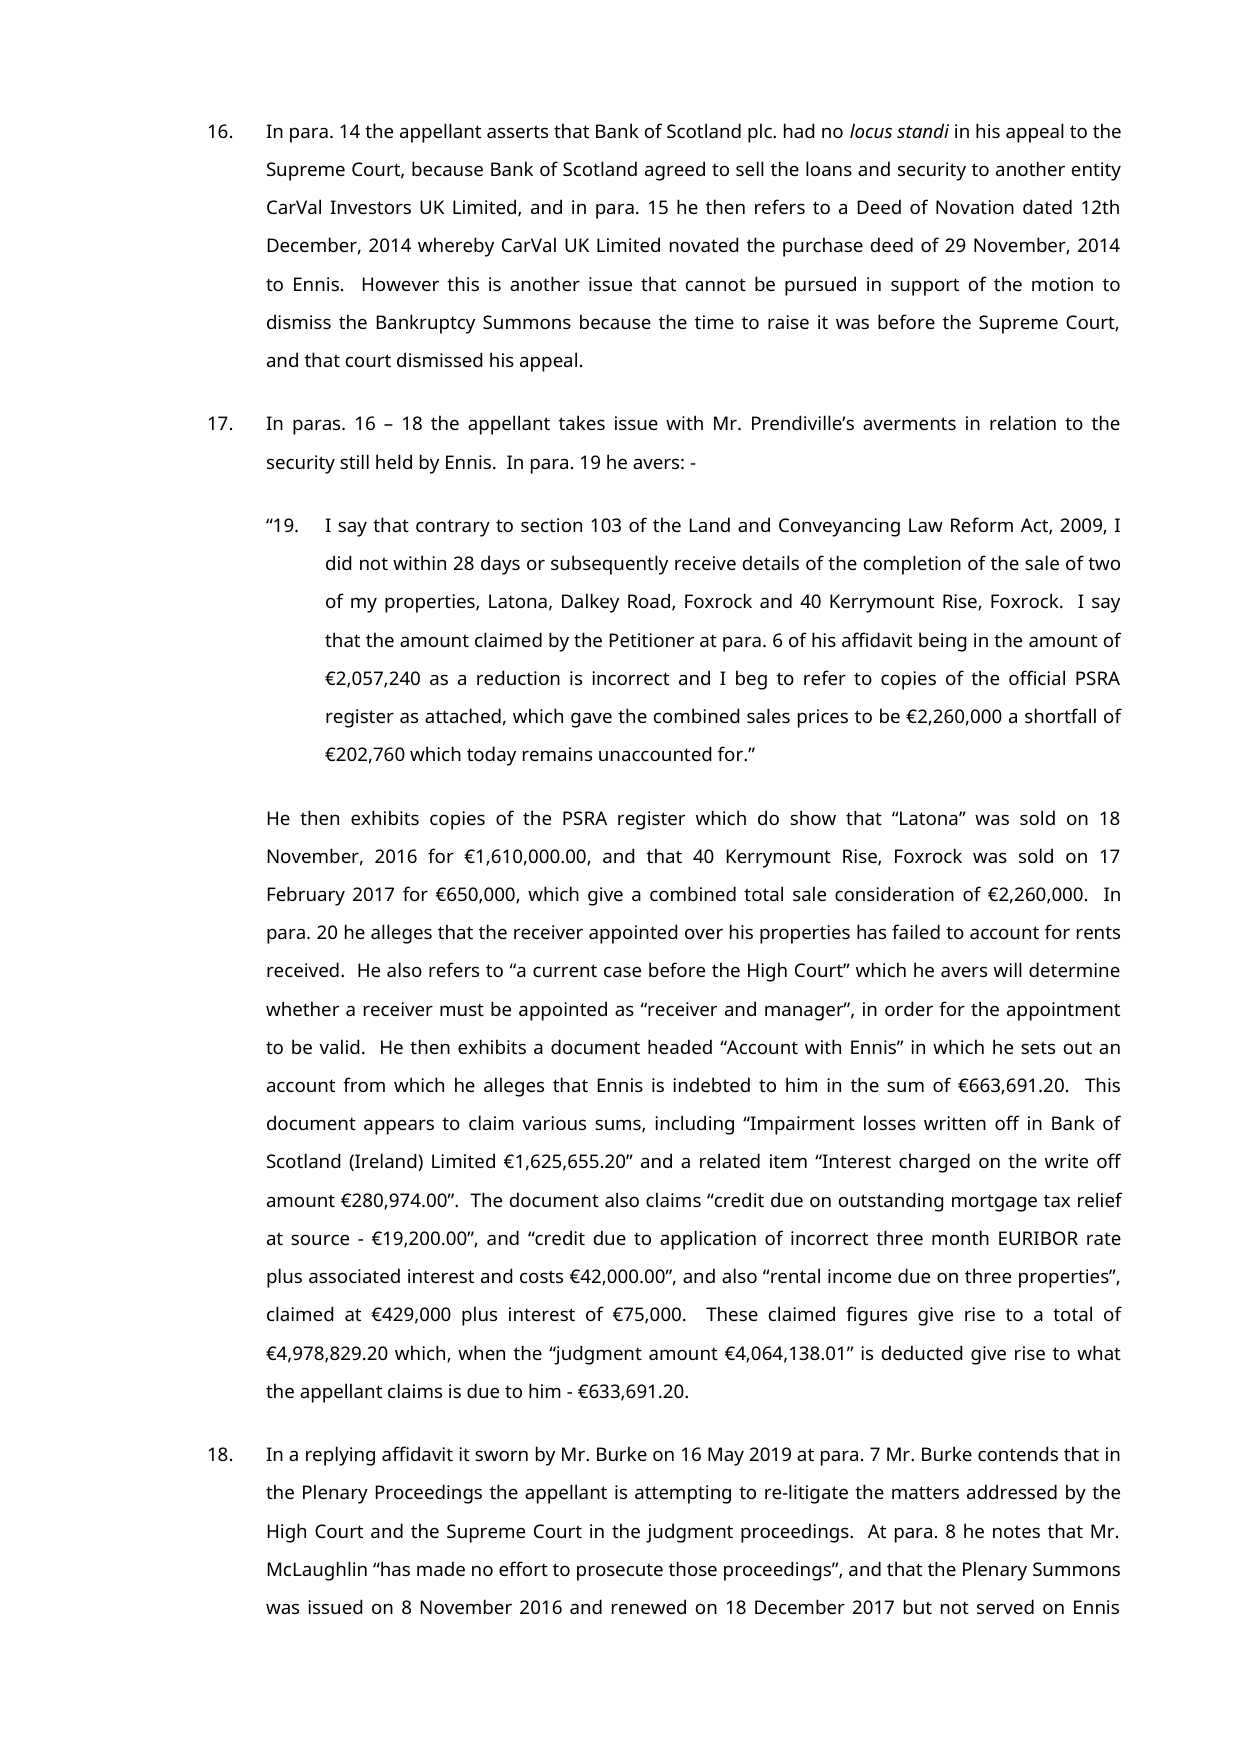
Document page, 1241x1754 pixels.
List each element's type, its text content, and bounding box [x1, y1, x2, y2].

text 16. In para. 14 the appellant asserts that Bank of Scotland plc. had no locus standi in his appeal to the Supreme Court, because Bank of Scotland agreed to sell the loans and security to another entity CarVal Investors UK Limited, and in para. 15 he then refers to a Deed of Novation dated 12th December, 2014 whereby CarVal UK Limited novated the purchase deed of 29 November, 2014 to Ennis. However this is another issue that cannot be pursued in support of the motion to dismiss the Bankruptcy Summons because the time to raise it was before the Supreme Court, and that court dismissed his appeal. [207, 118, 1122, 373]
text 17. In paras. 16 – 18 the appellant takes issue with Mr. Prendiville’s averments in relation to the security still held by Ennis. In para. 19 he avers: - [207, 411, 1122, 474]
text “19. I say that contrary to section 103 of the Land and Conveyancing Law Reform Act, 2009, I did not within 28 days or subsequently receive details of the completion of the sale of two of my properties, Latona, Dalkey Road, Foxrock and 40 Kerrymount Rise, Foxrock. I say that the amount claimed by the Petitioner at para. 6 of his affidavit being in the amount of €2,057,240 as a reduction is incorrect and I beg to refer to copies of the official PSRA register as attached, which gave the combined sales prices to be €2,260,000 a shortfall of €202,760 which today remains unaccounted for.” [266, 512, 1122, 767]
text He then exhibits copies of the PSRA register which do show that “Latona” was sold on 18 November, 2016 for €1,610,000.00, and that 40 Kerrymount Rise, Foxrock was sold on 17 February 2017 for €650,000, which give a combined total sale consideration of €2,260,000. In para. 20 he alleges that the receiver appointed over his properties has failed to account for rents received. He also refers to “a current case before the High Court” which he avers will determine whether a receiver must be appointed as “receiver and manager”, in order for the appointment to be valid. He then exhibits a document headed “Account with Ennis” in which he sets out an account from which he alleges that Ennis is indebted to him in the sum of €663,691.20. This document appears to claim various sums, including “Impairment losses written off in Bank of Scotland (Ireland) Limited €1,625,655.20” and a related item “Interest charged on the write off amount €280,974.00”. The document also claims “credit due on outstanding mortgage tax relief at source - €19,200.00”, and “credit due to application of incorrect three month EURIBOR rate plus associated interest and costs €42,000.00”, and also “rental income due on three properties”, claimed at €429,000 plus interest of €75,000. These claimed figures give rise to a total of €4,978,829.20 which, when the “judgment amount €4,064,138.01” is deducted give rise to what the appellant claims is due to him - €633,691.20. [207, 805, 1122, 1404]
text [207, 1441, 1122, 1620]
